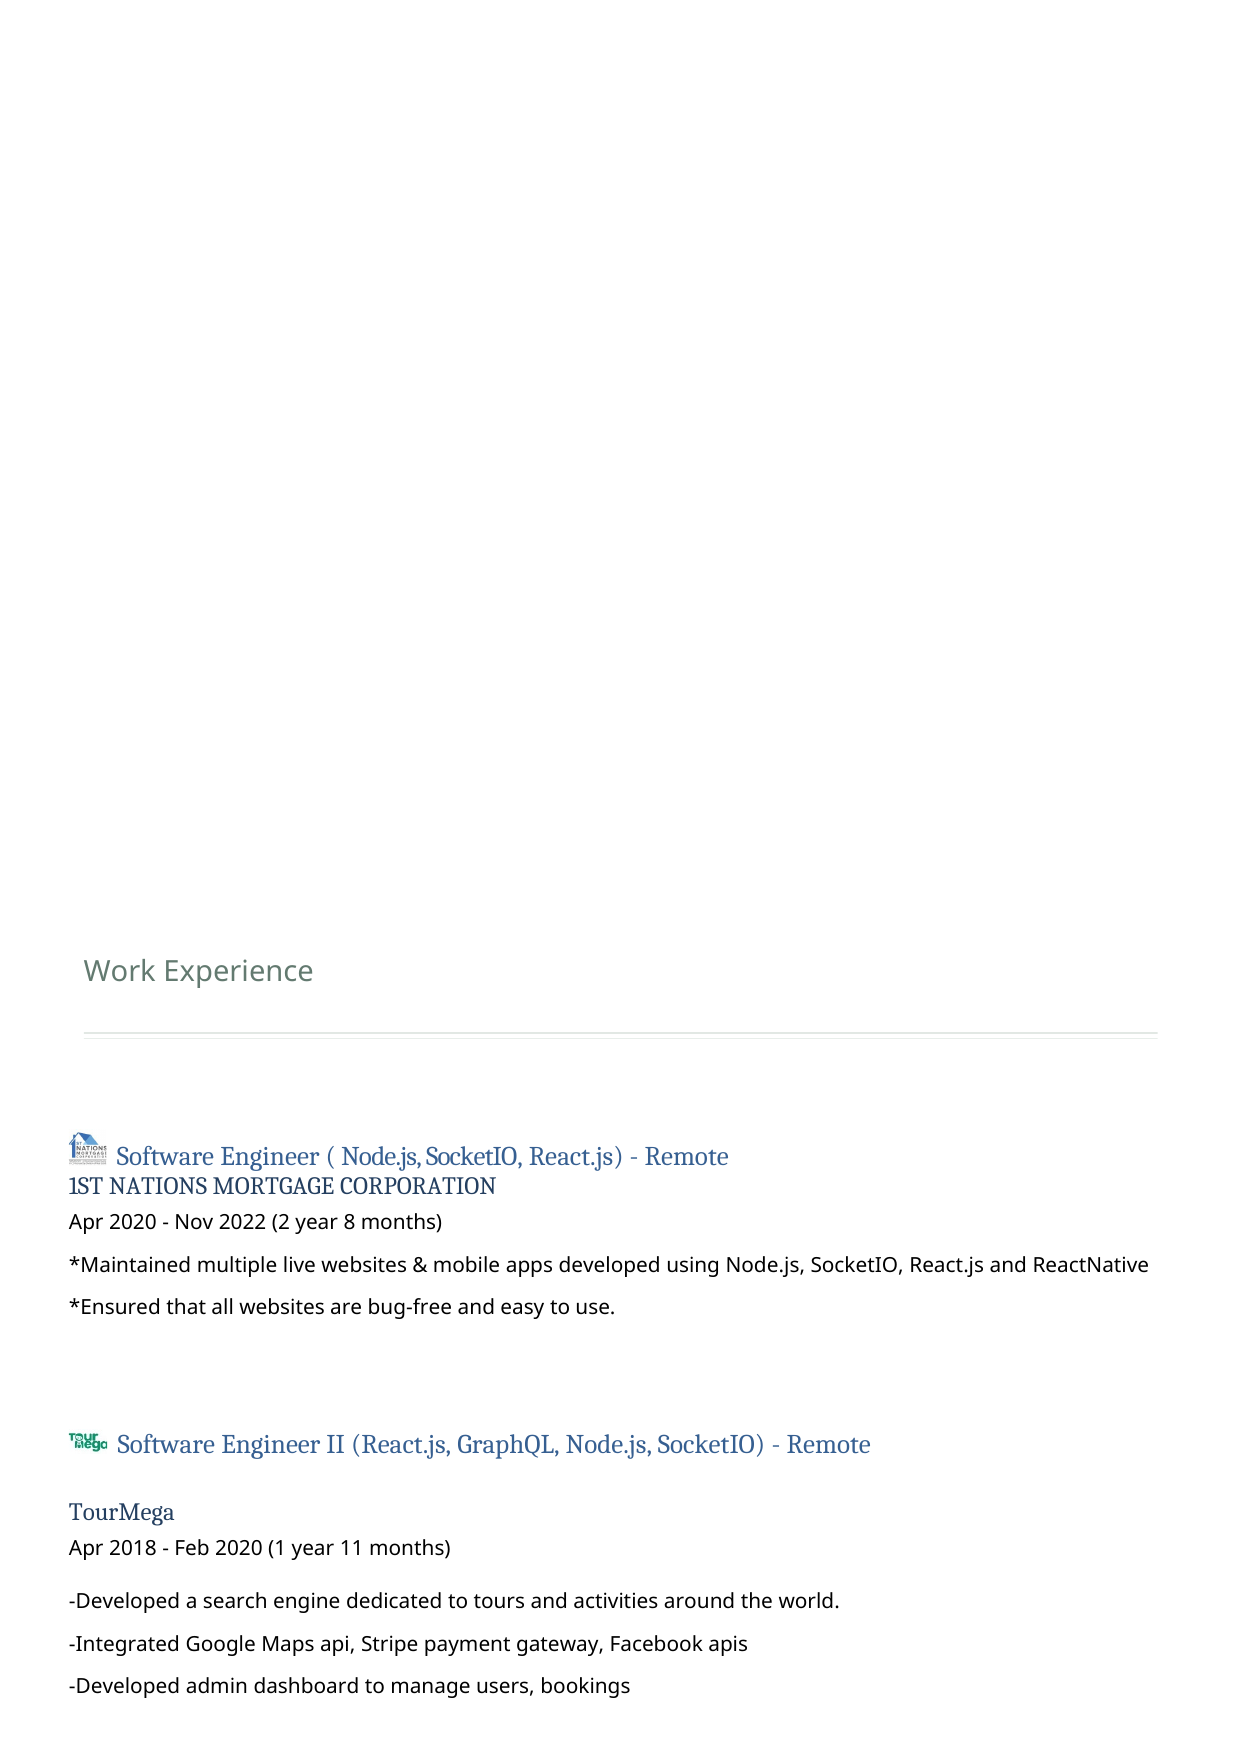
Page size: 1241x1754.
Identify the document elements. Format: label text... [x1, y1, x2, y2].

subtitle TourMega [69, 1498, 1173, 1527]
text -Integrated Google Maps api, Stripe payment gateway, Facebook apis [69, 1629, 1173, 1657]
picture [83, 1032, 1158, 1039]
picture [68, 1129, 107, 1166]
subtitle Software Engineer II (React.js, GraphQL, Node.js, SocketIO) - Remote [69, 1429, 1173, 1461]
subtitle Work Experience [83, 950, 1173, 990]
text -Developed admin dashboard to manage users, bookings [69, 1671, 1173, 1700]
text *Ensured that all websites are bug-free and easy to use. [69, 1292, 1173, 1321]
subtitle 1ST NATIONS MORTGAGE CORPORATION [69, 1172, 1173, 1201]
subtitle Software Engineer ( Node.js, SocketIO, React.js) - Remote [69, 1129, 1173, 1172]
text Apr 2020 - Nov 2022 (2 year 8 months) [69, 1207, 1173, 1236]
text *Maintained multiple live websites & mobile apps developed using Node.js, SocketIO, React.js and ReactNative [69, 1250, 1173, 1278]
text -Developed a search engine dedicated to tours and activities around the world. [69, 1586, 1173, 1614]
picture [68, 1429, 108, 1454]
text Apr 2018 - Feb 2020 (1 year 11 months) [69, 1533, 1173, 1561]
